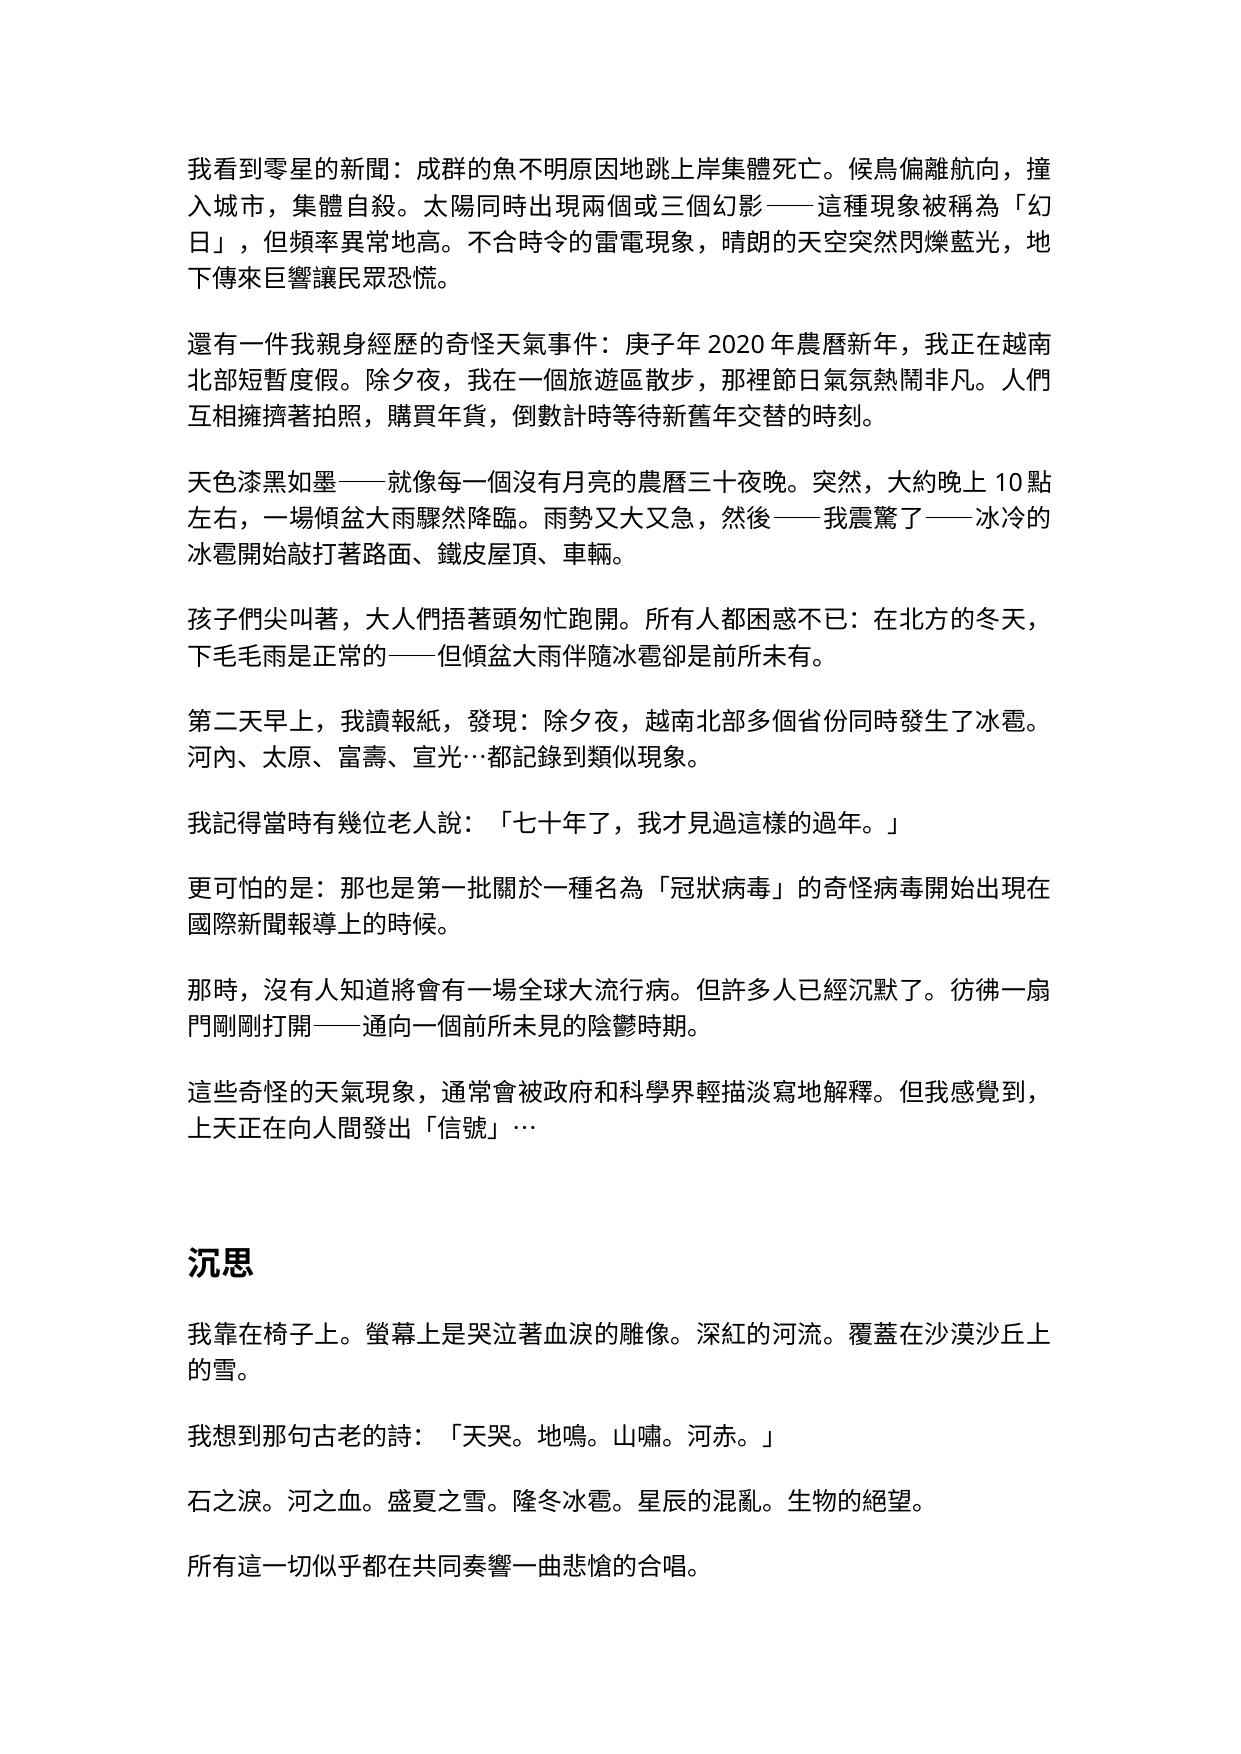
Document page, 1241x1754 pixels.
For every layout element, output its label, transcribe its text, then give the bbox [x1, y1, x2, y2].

text 第二天早上，我讀報紙，發現：除夕夜，越南北部多個省份同時發生了冰雹。河內、太原、富壽、宣光…都記錄到類似現象。 [187, 702, 1053, 774]
text 孩子們尖叫著，大人們捂著頭匆忙跑開。所有人都困惑不已：在北方的冬天，下毛毛雨是正常的——但傾盆大雨伴隨冰雹卻是前所未有。 [187, 600, 1053, 672]
text 我靠在椅子上。螢幕上是哭泣著血淚的雕像。深紅的河流。覆蓋在沙漠沙丘上的雪。 [187, 1314, 1053, 1387]
text 我想到那句古老的詩：「天哭。地鳴。山嘯。河赤。」 [187, 1416, 1053, 1452]
text 那時，沒有人知道將會有一場全球大流行病。但許多人已經沉默了。彷彿一扇門剛剛打開——通向一個前所未見的陰鬱時期。 [187, 970, 1053, 1043]
text 這些奇怪的天氣現象，通常會被政府和科學界輕描淡寫地解釋。但我感覺到，上天正在向人間發出「信號」… [187, 1072, 1053, 1144]
text 石之淚。河之血。盛夏之雪。隆冬冰雹。星辰的混亂。生物的絕望。 [187, 1481, 1053, 1518]
text 還有一件我親身經歷的奇怪天氣事件：庚子年2020年農曆新年，我正在越南北部短暫度假。除夕夜，我在一個旅遊區散步，那裡節日氣氛熱鬧非凡。人們互相擁擠著拍照，購買年貨，倒數計時等待新舊年交替的時刻。 [187, 324, 1053, 433]
text 天色漆黑如墨——就像每一個沒有月亮的農曆三十夜晚。突然，大約晚上10點左右，一場傾盆大雨驟然降臨。雨勢又大又急，然後——我震驚了——冰冷的冰雹開始敲打著路面、鐵皮屋頂、車輛。 [187, 462, 1053, 571]
text 沉思 [187, 1237, 1053, 1285]
text 我記得當時有幾位老人說：「七十年了，我才見過這樣的過年。」 [187, 803, 1053, 839]
text 更可怕的是：那也是第一批關於一種名為「冠狀病毒」的奇怪病毒開始出現在國際新聞報導上的時候。 [187, 869, 1053, 941]
text 所有這一切似乎都在共同奏響一曲悲愴的合唱。 [187, 1547, 1053, 1583]
text 我看到零星的新聞：成群的魚不明原因地跳上岸集體死亡。候鳥偏離航向，撞入城市，集體自殺。太陽同時出現兩個或三個幻影——這種現象被稱為「幻日」，但頻率異常地高。不合時令的雷電現象，晴朗的天空突然閃爍藍光，地下傳來巨響讓民眾恐慌。 [187, 150, 1053, 295]
